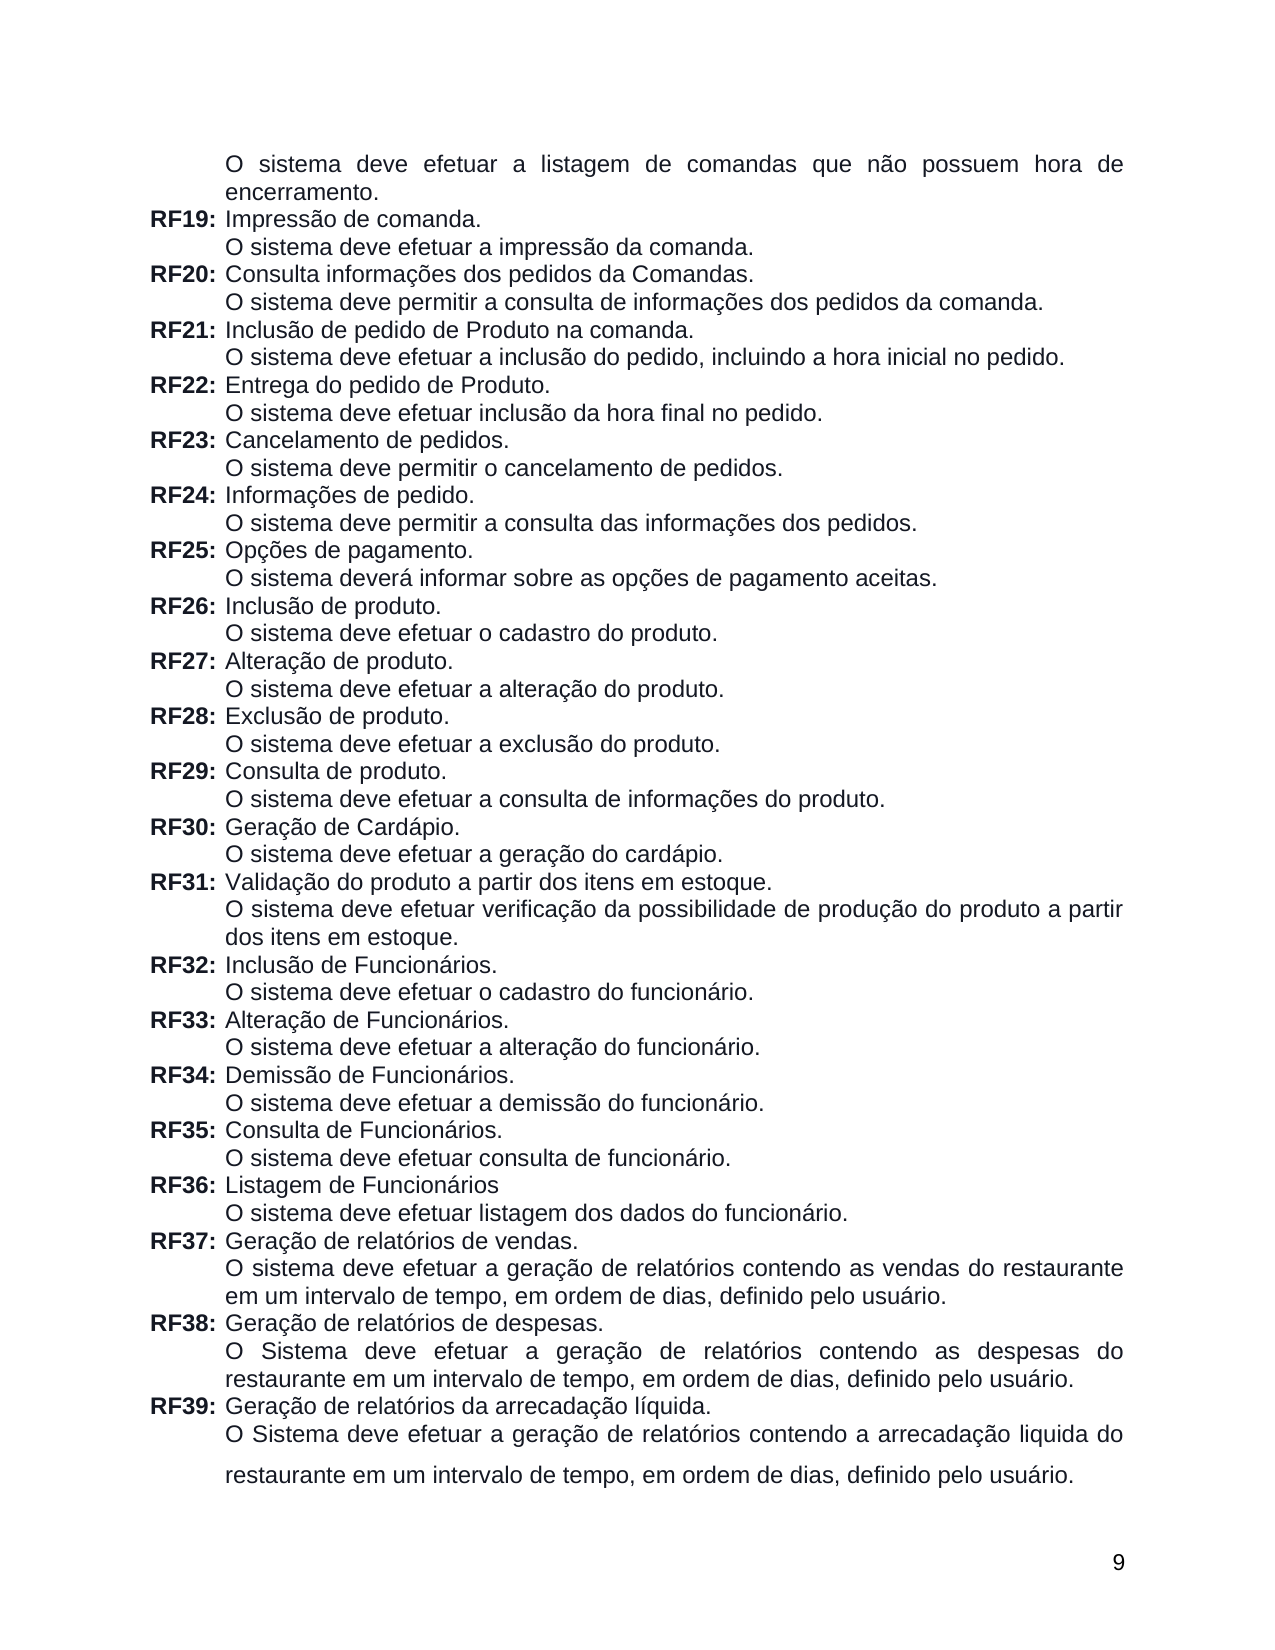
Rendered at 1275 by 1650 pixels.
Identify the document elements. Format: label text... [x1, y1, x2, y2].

text O sistema deverá informar sobre as opções de pagamento aceitas. [225, 564, 1125, 592]
list Inclusão de produto. [150, 592, 1125, 619]
text O sistema deve efetuar inclusão da hora final no pedido. [225, 398, 1125, 426]
list Validação do produto a partir dos itens em estoque. [150, 868, 1125, 895]
text O sistema deve efetuar listagem dos dados do funcionário. [225, 1199, 1125, 1227]
list Impressão de comanda. [150, 205, 1125, 233]
list Listagem de Funcionários [150, 1171, 1125, 1199]
text O sistema deve permitir o cancelamento de pedidos. [225, 454, 1125, 481]
text O sistema deve permitir a consulta de informações dos pedidos da comanda. [225, 288, 1125, 316]
text O sistema deve efetuar verificação da possibilidade de produção do produto a partir dos itens em estoque. [225, 895, 1125, 951]
text O sistema deve efetuar a inclusão do pedido, incluindo a hora inicial no pedido. [225, 343, 1125, 371]
list Demissão de Funcionários. [150, 1061, 1125, 1088]
list Geração de relatórios de vendas. [150, 1227, 1125, 1254]
list Geração de relatórios da arrecadação líquida. [150, 1392, 1125, 1420]
text O sistema deve efetuar a demissão do funcionário. [225, 1088, 1125, 1116]
text O sistema deve efetuar o cadastro do funcionário. [225, 978, 1125, 1006]
text O sistema deve efetuar a alteração do funcionário. [225, 1033, 1125, 1061]
text O Sistema deve efetuar a geração de relatórios contendo as despesas do restaurante em um intervalo de tempo, em ordem de dias, definido pelo usuário. [225, 1337, 1125, 1392]
text O sistema deve efetuar a alteração do produto. [225, 674, 1125, 702]
list Cancelamento de pedidos. [150, 426, 1125, 454]
list Alteração de produto. [150, 647, 1125, 674]
text O Sistema deve efetuar a geração de relatórios contendo a arrecadação liquida do restaurante em um intervalo de tempo, em ordem de dias, definido pelo usuário. [225, 1420, 1125, 1489]
list Informações de pedido. [150, 481, 1125, 509]
text O sistema deve efetuar a impressão da comanda. [225, 233, 1125, 260]
list Opções de pagamento. [150, 536, 1125, 564]
list Entrega do pedido de Produto. [150, 371, 1125, 398]
list Inclusão de Funcionários. [150, 951, 1125, 978]
text O sistema deve efetuar a geração de relatórios contendo as vendas do restaurante em um intervalo de tempo, em ordem de dias, definido pelo usuário. [225, 1254, 1125, 1309]
text O sistema deve efetuar o cadastro do produto. [225, 619, 1125, 647]
list Inclusão de pedido de Produto na comanda. [150, 316, 1125, 343]
list Exclusão de produto. [150, 702, 1125, 730]
list Alteração de Funcionários. [150, 1006, 1125, 1033]
text O sistema deve efetuar a geração do cardápio. [225, 840, 1125, 868]
text O sistema deve efetuar a exclusão do produto. [225, 730, 1125, 757]
list Consulta de Funcionários. [150, 1116, 1125, 1144]
list Geração de relatórios de despesas. [150, 1309, 1125, 1337]
list Geração de Cardápio. [150, 812, 1125, 840]
list Consulta de produto. [150, 757, 1125, 785]
text O sistema deve efetuar consulta de funcionário. [225, 1144, 1125, 1171]
text O sistema deve permitir a consulta das informações dos pedidos. [225, 509, 1125, 536]
list Consulta informações dos pedidos da Comandas. [150, 260, 1125, 288]
text O sistema deve efetuar a consulta de informações do produto. [225, 785, 1125, 812]
text O sistema deve efetuar a listagem de comandas que não possuem hora de encerramento. [225, 150, 1125, 205]
